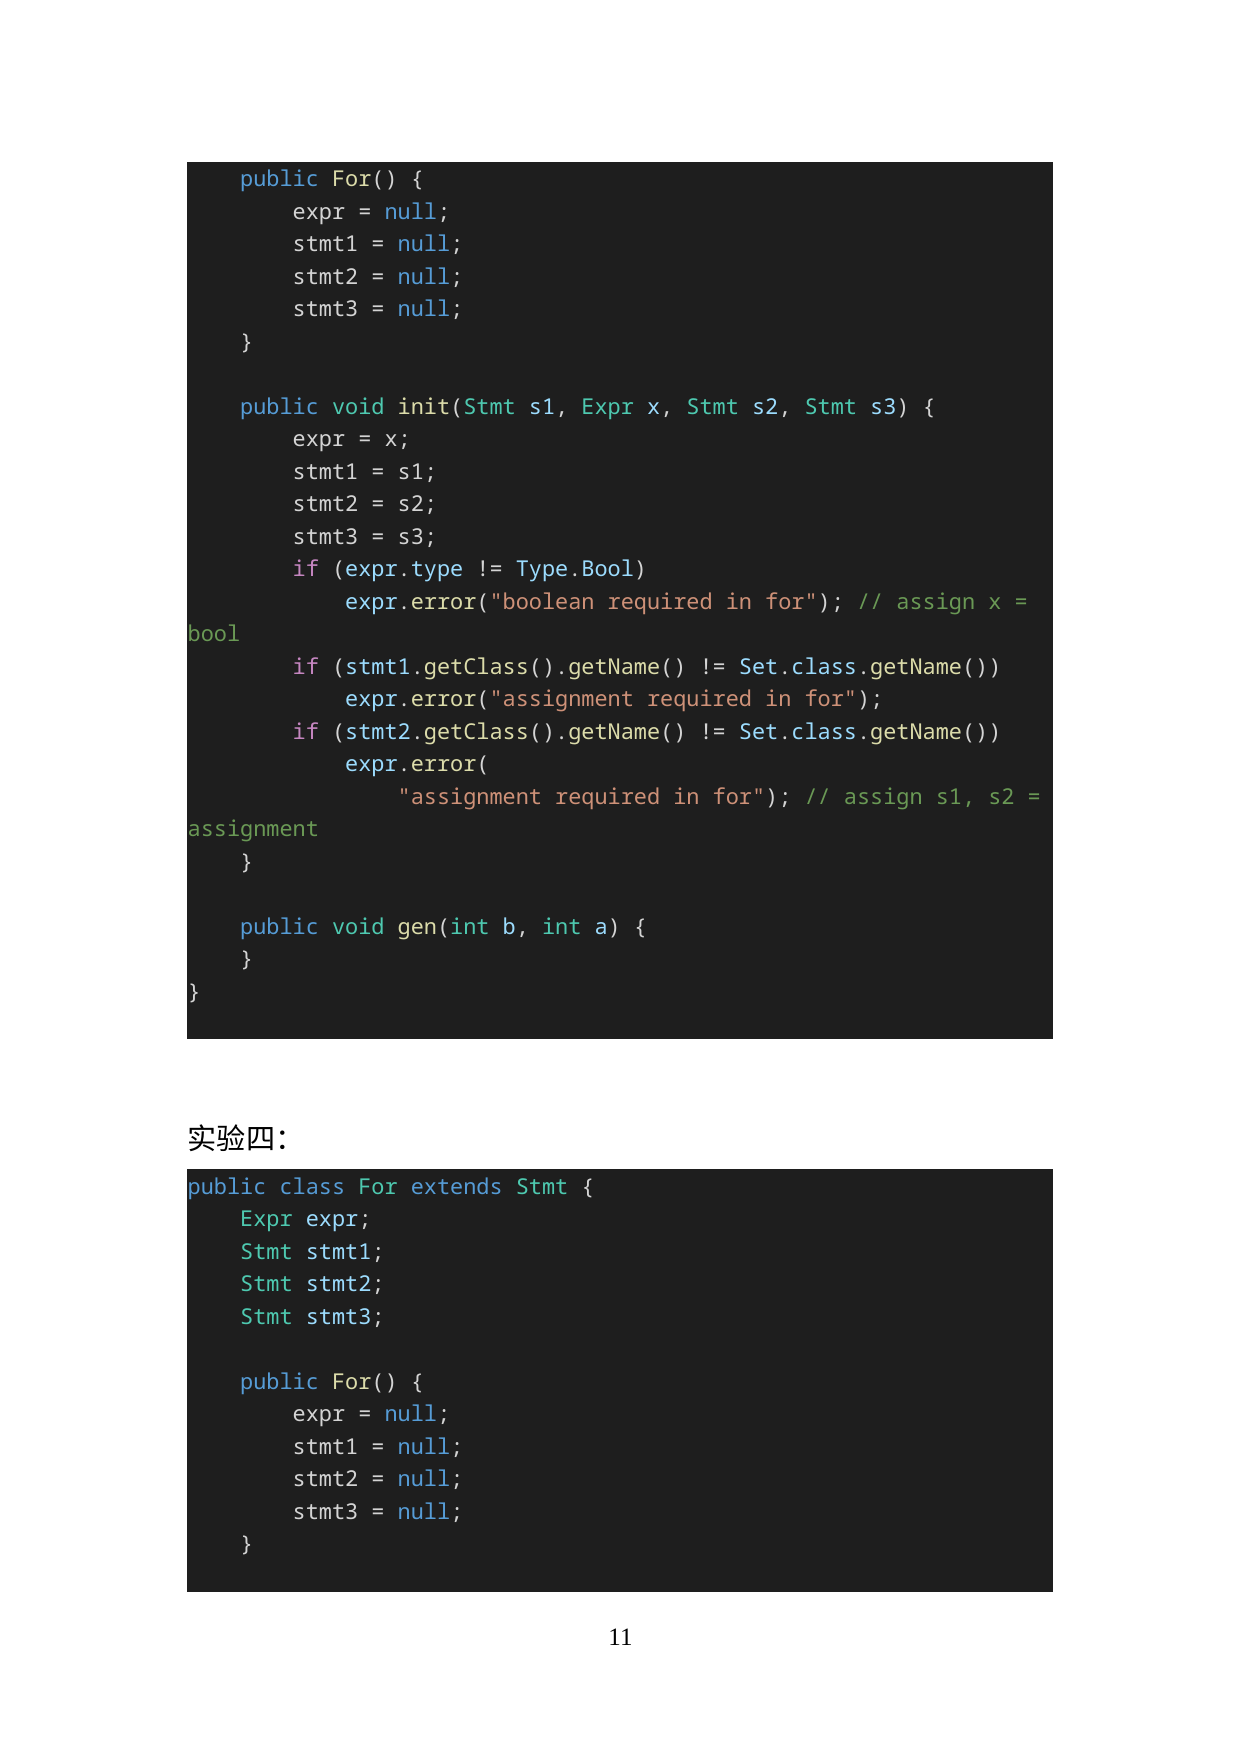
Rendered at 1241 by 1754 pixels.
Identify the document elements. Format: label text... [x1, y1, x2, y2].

text public For() { [187, 1364, 1053, 1397]
text } [187, 844, 1053, 877]
text stmt2 = s2; [187, 487, 1053, 519]
text expr.error("boolean required in for"); // assign x = bool [187, 584, 1053, 649]
text stmt3 = null; [187, 292, 1053, 324]
text } [187, 974, 1053, 1007]
text stmt1 = null; [187, 227, 1053, 259]
text stmt3 = null; [187, 1494, 1053, 1527]
text public void gen(int b, int a) { [187, 909, 1053, 942]
text expr = null; [187, 194, 1053, 227]
text stmt2 = null; [187, 259, 1053, 292]
text expr.error( [187, 747, 1053, 779]
text if (stmt1.getClass().getName() != Set.class.getName()) [187, 649, 1053, 682]
text } [187, 942, 1053, 974]
text "assignment required in for"); // assign s1, s2 = assignment [187, 779, 1053, 844]
text Stmt stmt2; [187, 1267, 1053, 1299]
text public void init(Stmt s1, Expr x, Stmt s2, Stmt s3) { [187, 389, 1053, 422]
text 实验四： [187, 1104, 1053, 1169]
text if (stmt2.getClass().getName() != Set.class.getName()) [187, 714, 1053, 747]
text Expr expr; [187, 1202, 1053, 1234]
text stmt2 = null; [187, 1462, 1053, 1494]
text if (expr.type != Type.Bool) [187, 552, 1053, 584]
text public class For extends Stmt { [187, 1169, 1053, 1202]
text stmt3 = s3; [187, 519, 1053, 552]
text stmt1 = null; [187, 1429, 1053, 1462]
text Stmt stmt3; [187, 1299, 1053, 1332]
text expr.error("assignment required in for"); [187, 682, 1053, 714]
text expr = x; [187, 422, 1053, 454]
text } [187, 324, 1053, 357]
text } [187, 1527, 1053, 1559]
text Stmt stmt1; [187, 1234, 1053, 1267]
text public For() { [187, 162, 1053, 194]
text stmt1 = s1; [187, 454, 1053, 487]
text expr = null; [187, 1397, 1053, 1429]
